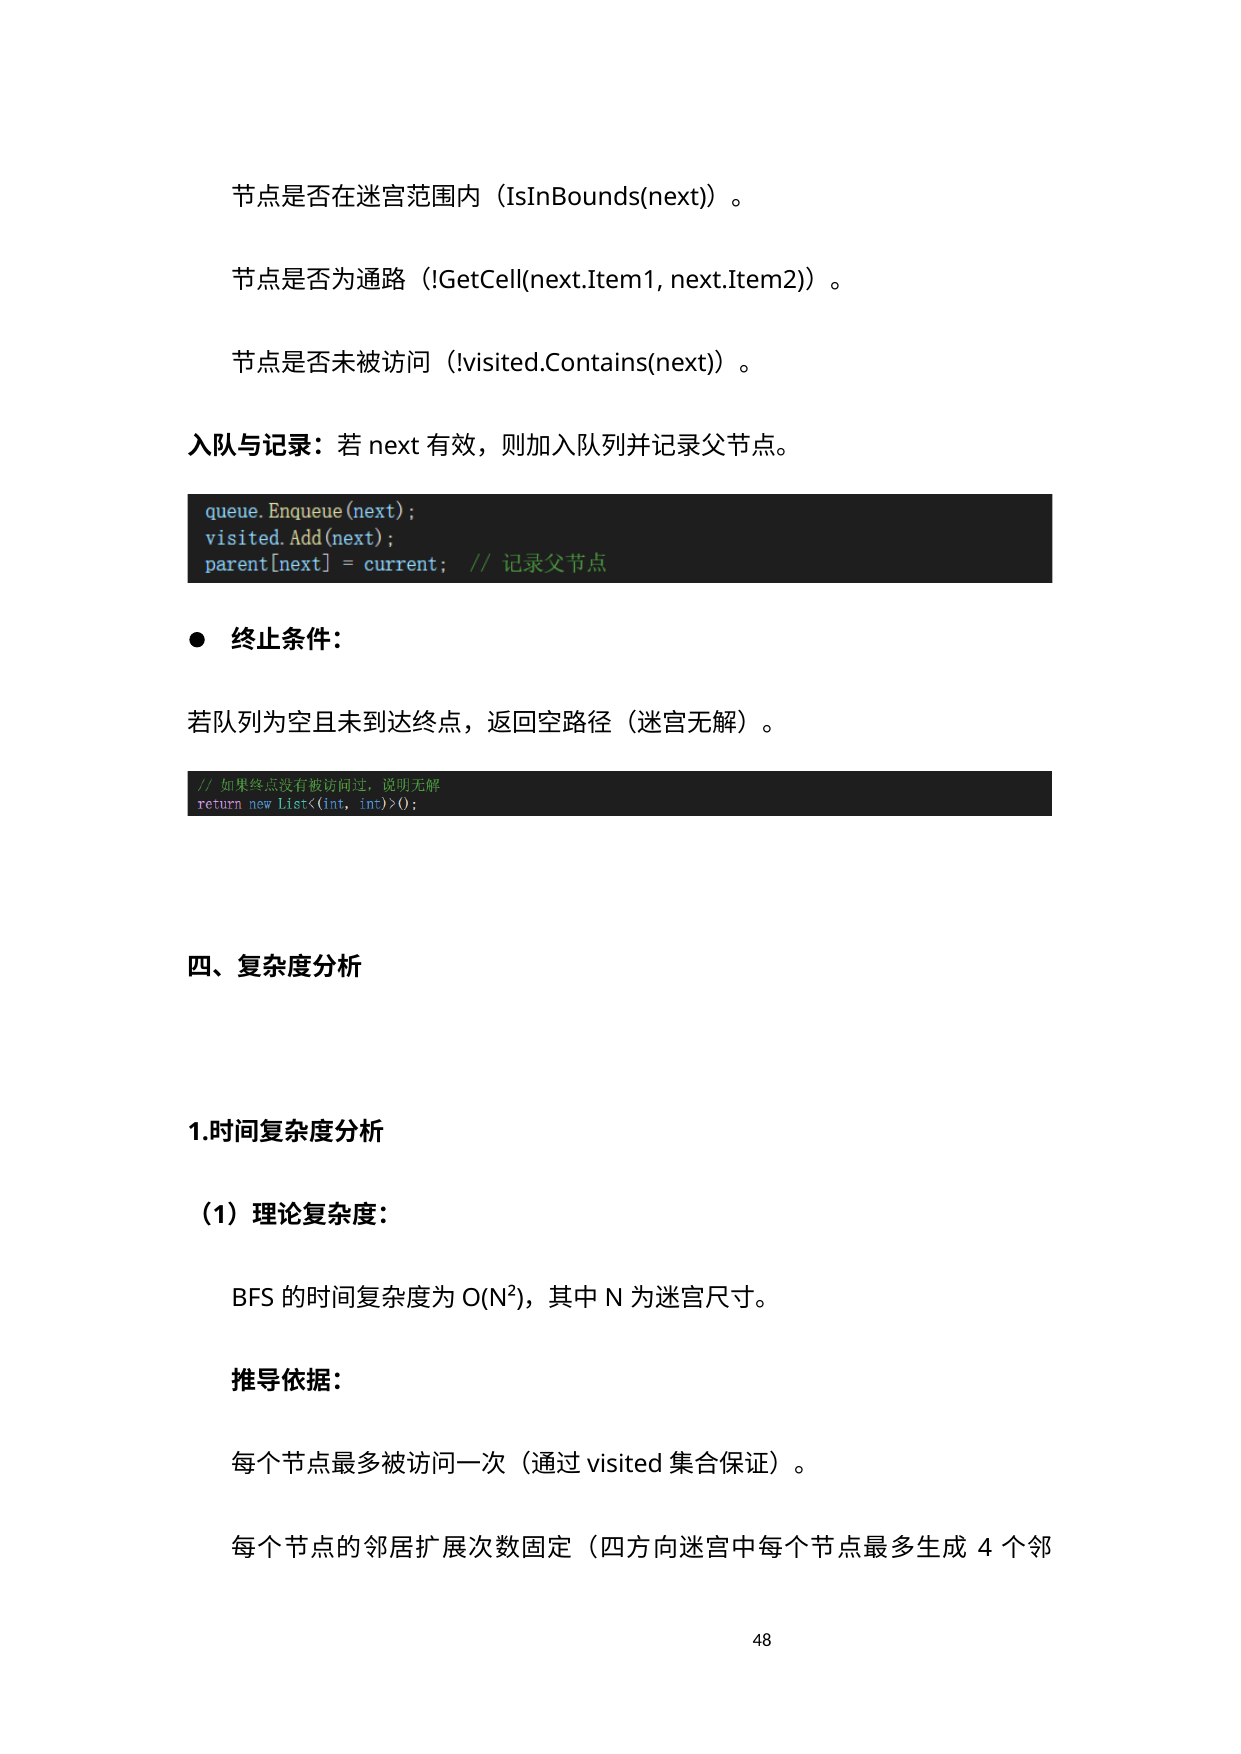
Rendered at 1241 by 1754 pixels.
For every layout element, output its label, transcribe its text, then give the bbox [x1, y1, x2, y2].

list 节点是否未被访问（!visited.Contains(next)）。 [187, 328, 1053, 393]
list 若队列为空且未到达终点，返回空路径（迷宫无解）。 [187, 688, 1053, 753]
list 终止条件： [187, 605, 1053, 670]
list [187, 1513, 1053, 1578]
list 推导依据： [187, 1346, 1053, 1411]
list 节点是否为通路（!GetCell(next.Item1, next.Item2)）。 [187, 245, 1053, 310]
picture [187, 771, 1052, 816]
picture [187, 494, 1053, 583]
list （1）理论复杂度： [187, 1180, 1053, 1245]
list BFS 的时间复杂度为 O(N²)，其中 N 为迷宫尺寸。 [187, 1263, 1053, 1328]
list 入队与记录：若 next 有效，则加入队列并记录父节点。 [187, 411, 1053, 476]
list 每个节点最多被访问一次（通过 visited 集合保证）。 [187, 1429, 1053, 1494]
list 1.时间复杂度分析 [187, 1097, 1053, 1162]
list 复杂度分析 [187, 932, 1053, 997]
list 节点是否在迷宫范围内（IsInBounds(next)）。 [187, 162, 1053, 227]
